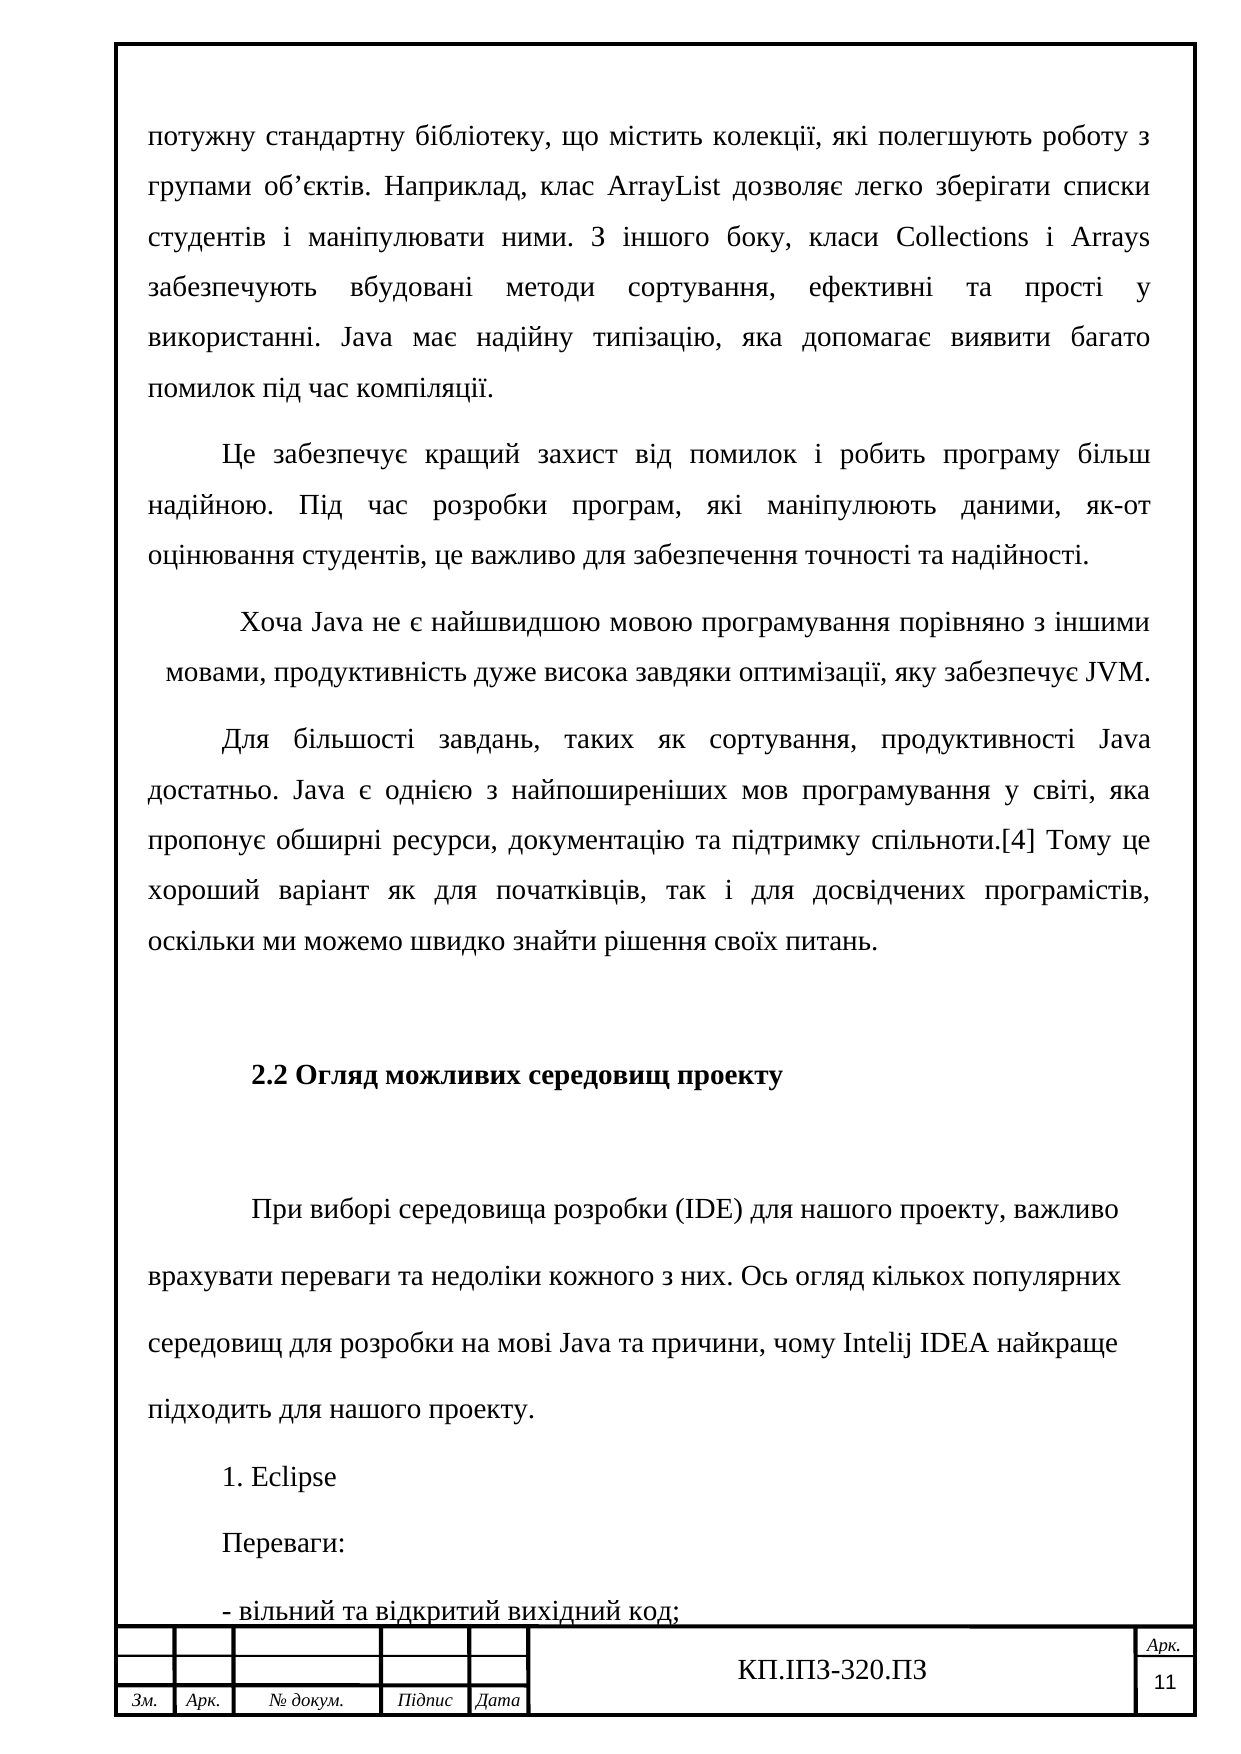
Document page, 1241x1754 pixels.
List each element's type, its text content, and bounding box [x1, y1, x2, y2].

text Для більшості завдань, таких як сортування, продуктивності Java достатньо. Java є однією з найпоширеніших мов програмування у світі, яка пропонує обширні ресурси, документацію та підтримку спільноти.[4] Тому це хороший варіант як для початківців, так і для досвідчених програмістів, оскільки ми можемо швидко знайти рішення своїх питань. [148, 722, 1152, 956]
text - вільний та відкритий вихідний код; [148, 1593, 1152, 1626]
text Це забезпечує кращий захист від помилок і робить програму більш надійною. Під час розробки програм, які маніпулюють даними, як-от оцінювання студентів, це важливо для забезпечення точності та надійності. [148, 437, 1152, 571]
text 1. Eclipse [148, 1459, 1152, 1492]
text врахувати переваги та недоліки кожного з них. Ось огляд кількох популярних [148, 1258, 1152, 1291]
text Переваги: [148, 1526, 1152, 1559]
text При виборі середовища розробки (IDE) для нашого проекту, важливо [177, 1191, 1152, 1224]
text 2.2 Огляд можливих середовищ проекту [177, 1057, 1152, 1090]
text підходить для нашого проекту. [148, 1392, 1152, 1425]
text Хоча Java не є найшвидшою мовою програмування порівняно з іншими мовами, продуктивність дуже висока завдяки оптимізації, яку забезпечує JVM. [165, 604, 1152, 688]
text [148, 118, 1152, 403]
text середовищ для розробки на мові Java та причини, чому Intelij IDEA найкраще [148, 1325, 1152, 1358]
